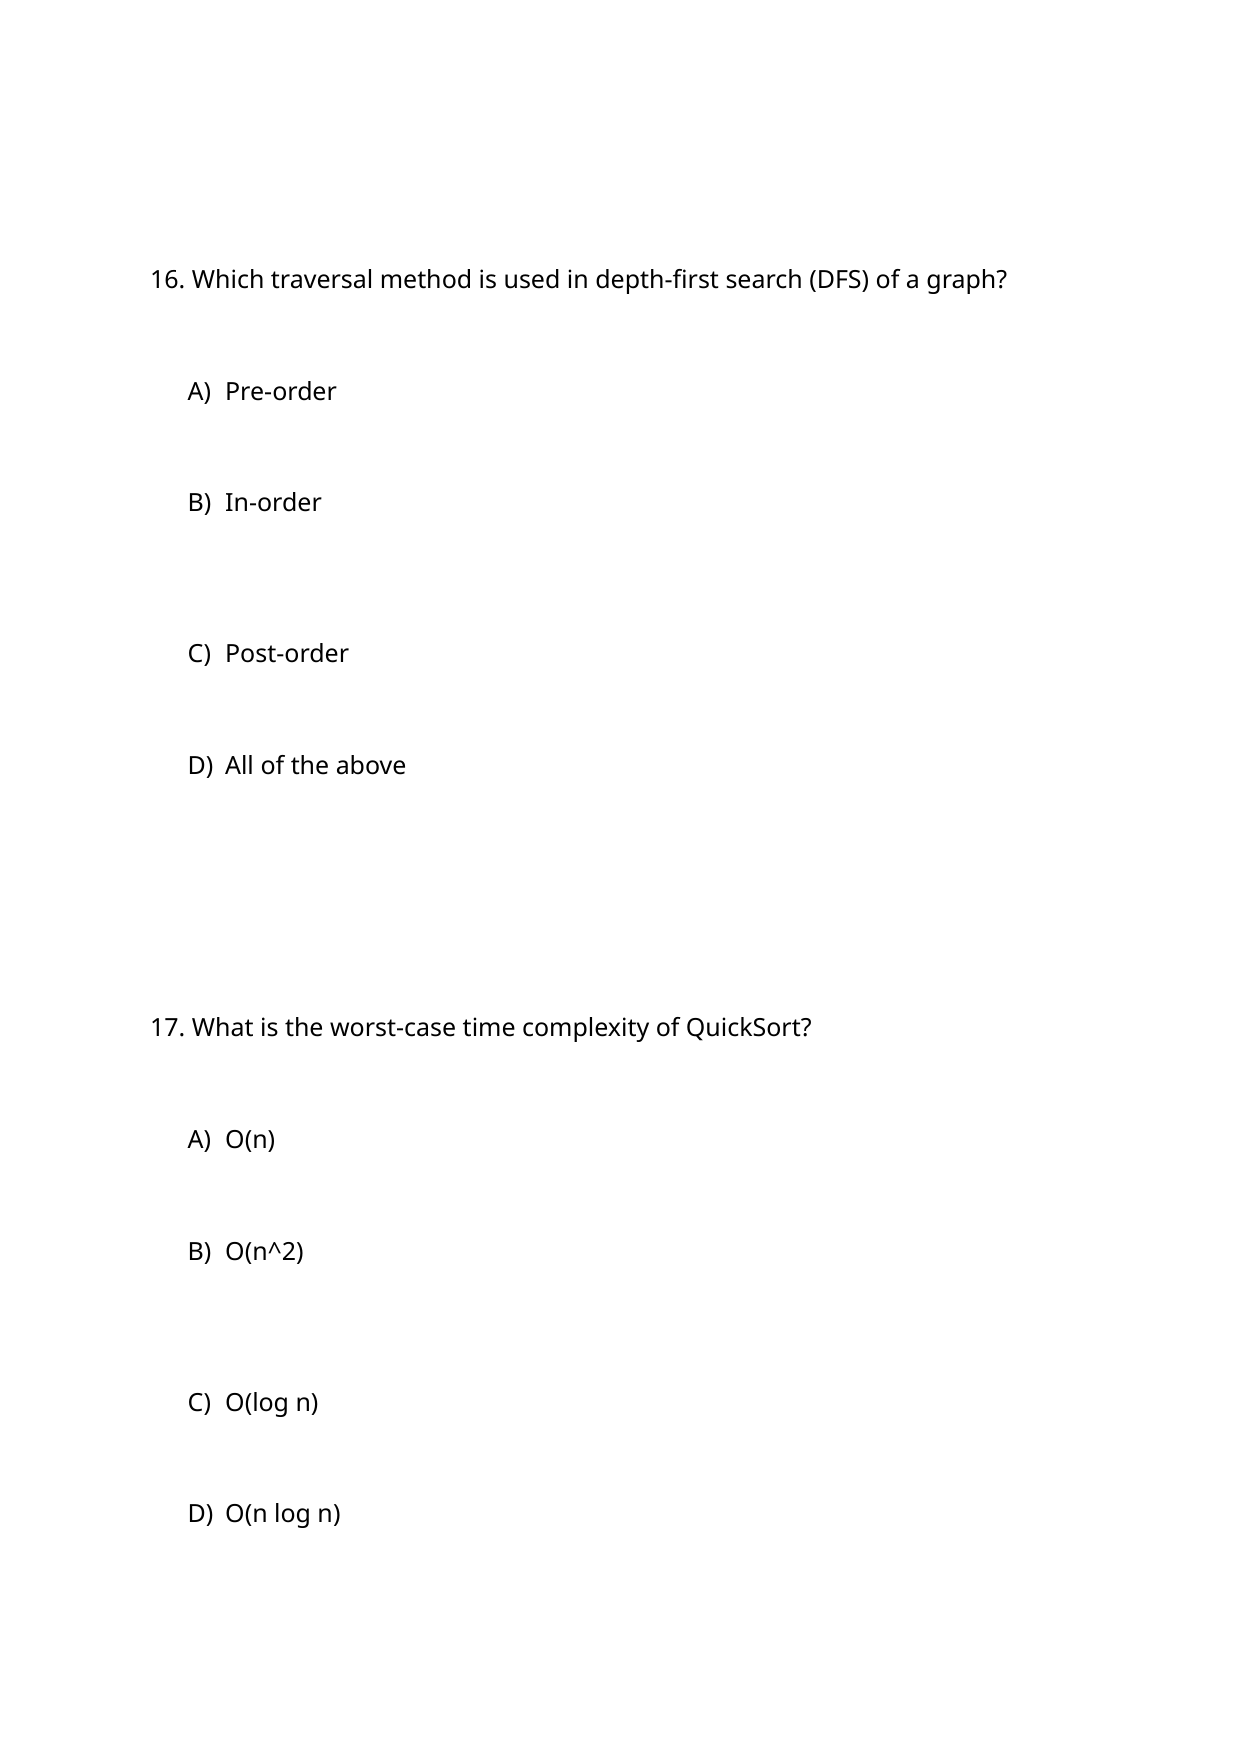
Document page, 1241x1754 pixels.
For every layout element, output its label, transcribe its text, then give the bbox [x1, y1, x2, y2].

list All of the above [187, 747, 1090, 782]
text 17. What is the worst-case time complexity of QuickSort? [150, 1010, 1090, 1044]
list Post-order [187, 636, 1090, 670]
list O(n log n) [187, 1496, 1090, 1530]
list O(log n) [187, 1384, 1090, 1418]
list Pre-order [187, 373, 1090, 407]
list O(n) [187, 1122, 1090, 1156]
text 16. Which traversal method is used in depth-first search (DFS) of a graph? [150, 262, 1090, 296]
list In-order [187, 485, 1090, 519]
list O(n^2) [187, 1233, 1090, 1267]
